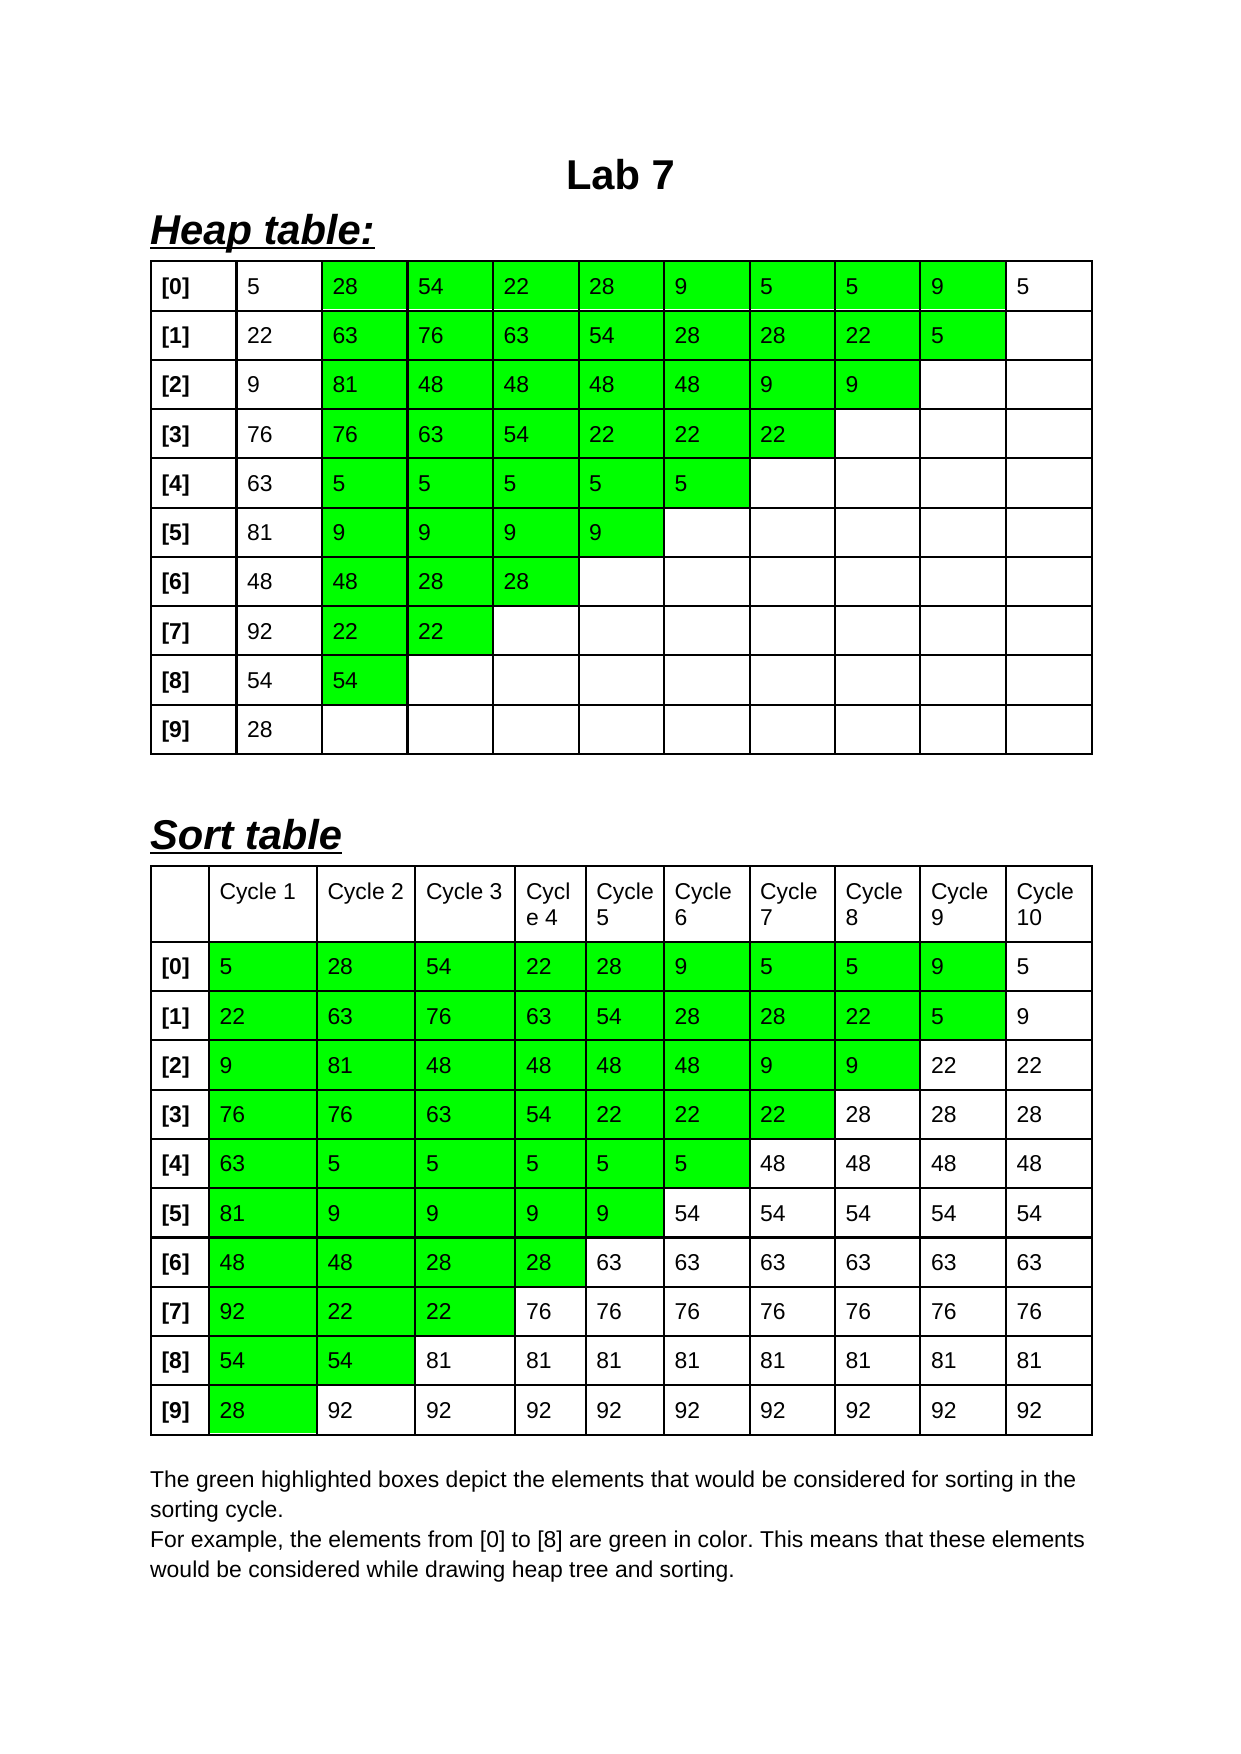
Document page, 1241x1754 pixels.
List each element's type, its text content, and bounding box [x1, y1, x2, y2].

table_cell 54 [751, 1189, 834, 1236]
table_cell [751, 656, 834, 704]
table_cell 81 [921, 1337, 1005, 1384]
table_header [0] [152, 262, 235, 309]
table_header Cycle 7 [751, 867, 834, 941]
table_cell [665, 706, 749, 753]
table_cell 9 [921, 943, 1005, 990]
text Lab 7 [150, 150, 1090, 198]
table_header Cycle 2 [318, 867, 414, 941]
table_cell 81 [751, 1337, 834, 1384]
table_cell 28 [238, 706, 321, 753]
table_cell 28 [416, 1239, 514, 1286]
table_cell [494, 656, 578, 704]
table_cell 81 [238, 509, 321, 556]
table_cell [751, 607, 834, 654]
table_cell 92 [210, 1288, 316, 1335]
table_cell 92 [238, 607, 321, 654]
table_cell [580, 706, 663, 753]
table_cell 76 [921, 1288, 1005, 1335]
table_cell [751, 459, 834, 507]
table_cell [921, 656, 1005, 704]
table_cell 5 [665, 459, 749, 507]
table_cell 9 [318, 1189, 414, 1236]
table_cell 92 [921, 1386, 1005, 1433]
table_cell 48 [210, 1239, 316, 1286]
table_cell 81 [323, 361, 406, 408]
table_cell 5 [409, 459, 492, 507]
table_cell 22 [751, 1091, 834, 1138]
text The green highlighted boxes depict the elements that would be considered for sorting in the sorting cycle. [150, 1466, 1090, 1522]
table_cell 22 [516, 943, 585, 990]
table_cell 28 [1007, 1091, 1091, 1138]
table_cell 22 [836, 992, 919, 1039]
table_cell [836, 459, 919, 507]
text Heap table: [150, 205, 1090, 253]
table_cell 9 [516, 1189, 585, 1236]
table_cell [0] [152, 943, 208, 990]
table_cell 48 [836, 1140, 919, 1187]
table_header 28 [580, 262, 663, 309]
table_cell 48 [416, 1041, 514, 1089]
table_cell [1007, 410, 1091, 457]
table_header Cycle 4 [516, 867, 585, 941]
table_cell [751, 706, 834, 753]
table_cell 54 [921, 1189, 1005, 1236]
table_cell 9 [665, 943, 749, 990]
table_cell 76 [587, 1288, 663, 1335]
table_cell 48 [665, 361, 749, 408]
table_cell 28 [836, 1091, 919, 1138]
table_cell 76 [238, 410, 321, 457]
table_cell 54 [323, 656, 406, 704]
table_cell [665, 558, 749, 605]
table_cell 76 [416, 992, 514, 1039]
table_cell 76 [409, 312, 492, 359]
table_cell [836, 607, 919, 654]
table_cell 9 [587, 1189, 663, 1236]
table_cell 48 [665, 1041, 749, 1089]
table_cell [2] [152, 1041, 208, 1089]
table_cell [665, 509, 749, 556]
table_cell 5 [665, 1140, 749, 1187]
table_cell 92 [1007, 1386, 1091, 1433]
table_cell 28 [751, 992, 834, 1039]
table_cell [1007, 361, 1091, 408]
table_cell [836, 656, 919, 704]
table_cell 63 [318, 992, 414, 1039]
table_header 5 [238, 262, 321, 309]
table_cell [8] [152, 656, 235, 704]
table_cell [836, 558, 919, 605]
table_cell 48 [751, 1140, 834, 1187]
table_cell [9] [152, 1386, 208, 1433]
table_cell 5 [494, 459, 578, 507]
table_cell [921, 361, 1005, 408]
table_cell 63 [516, 992, 585, 1039]
table_cell 5 [1007, 943, 1091, 990]
table_cell [409, 706, 492, 753]
table_cell [836, 410, 919, 457]
table_header 22 [494, 262, 578, 309]
table_cell 48 [409, 361, 492, 408]
table_cell [665, 656, 749, 704]
table_cell 9 [238, 361, 321, 408]
table_cell [4] [152, 459, 235, 507]
table_cell 5 [318, 1140, 414, 1187]
table_cell 9 [416, 1189, 514, 1236]
table_header 5 [1007, 262, 1091, 309]
table_cell [5] [152, 509, 235, 556]
table_cell 76 [751, 1288, 834, 1335]
table_header 54 [409, 262, 492, 309]
table_cell 22 [323, 607, 406, 654]
table_cell 9 [836, 1041, 919, 1089]
table_cell [3] [152, 1091, 208, 1138]
table_cell 28 [409, 558, 492, 605]
table_cell 28 [587, 943, 663, 990]
table_cell 54 [836, 1189, 919, 1236]
table_cell 63 [1007, 1239, 1091, 1286]
table_cell 48 [921, 1140, 1005, 1187]
table_cell 5 [587, 1140, 663, 1187]
table_cell [1007, 312, 1091, 359]
table_cell 92 [318, 1386, 414, 1433]
table_cell 76 [516, 1288, 585, 1335]
table_cell 76 [836, 1288, 919, 1335]
table_cell 5 [323, 459, 406, 507]
table_cell 92 [516, 1386, 585, 1433]
table_cell [1] [152, 992, 208, 1039]
table_cell 63 [836, 1239, 919, 1286]
table_cell [921, 459, 1005, 507]
table_header Cycle 5 [587, 867, 663, 941]
table_cell 63 [210, 1140, 316, 1187]
table_cell 76 [323, 410, 406, 457]
table_cell 54 [238, 656, 321, 704]
table_cell 54 [210, 1337, 316, 1384]
table_cell 48 [238, 558, 321, 605]
table_cell [921, 607, 1005, 654]
table_cell 54 [516, 1091, 585, 1138]
table_cell [1007, 509, 1091, 556]
table_cell [921, 509, 1005, 556]
table_cell 5 [210, 943, 316, 990]
table_cell [9] [152, 706, 235, 753]
table_header Cycle 6 [665, 867, 749, 941]
table_cell 5 [516, 1140, 585, 1187]
table_cell [665, 607, 749, 654]
table_cell 22 [409, 607, 492, 654]
table_cell 22 [751, 410, 834, 457]
table_cell [1007, 706, 1091, 753]
table_cell [580, 558, 663, 605]
table_cell [836, 706, 919, 753]
table_cell 9 [580, 509, 663, 556]
table_cell [5] [152, 1189, 208, 1236]
table_cell [7] [152, 607, 235, 654]
table_cell 63 [751, 1239, 834, 1286]
table_cell [2] [152, 361, 235, 408]
table_cell 92 [836, 1386, 919, 1433]
table_cell 54 [1007, 1189, 1091, 1236]
table_cell 28 [921, 1091, 1005, 1138]
table_cell 9 [323, 509, 406, 556]
table_cell 22 [416, 1288, 514, 1335]
table_cell 22 [318, 1288, 414, 1335]
table_cell [1] [152, 312, 235, 359]
table_header 9 [921, 262, 1005, 309]
table_cell 54 [587, 992, 663, 1039]
table_cell [494, 706, 578, 753]
table_cell 22 [836, 312, 919, 359]
table_cell 81 [516, 1337, 585, 1384]
table_cell 9 [210, 1041, 316, 1089]
table_cell 63 [587, 1239, 663, 1286]
table_cell 81 [210, 1189, 316, 1236]
table_cell 9 [409, 509, 492, 556]
table_cell 28 [751, 312, 834, 359]
table_cell 48 [1007, 1140, 1091, 1187]
table_cell 81 [665, 1337, 749, 1384]
table_cell 92 [751, 1386, 834, 1433]
table_cell 5 [416, 1140, 514, 1187]
table_cell [751, 558, 834, 605]
table_cell 63 [238, 459, 321, 507]
table_cell [836, 509, 919, 556]
table_cell 28 [494, 558, 578, 605]
table_cell [1007, 459, 1091, 507]
table_cell 76 [210, 1091, 316, 1138]
table_cell 5 [751, 943, 834, 990]
table_cell [1007, 656, 1091, 704]
table_cell 48 [516, 1041, 585, 1089]
table_cell 76 [665, 1288, 749, 1335]
table_cell [494, 607, 578, 654]
table_cell 28 [210, 1386, 316, 1433]
table_cell 63 [494, 312, 578, 359]
table_cell [6] [152, 1239, 208, 1286]
table_cell 28 [318, 943, 414, 990]
table_cell [6] [152, 558, 235, 605]
table_cell 63 [409, 410, 492, 457]
table_cell 63 [416, 1091, 514, 1138]
text Sort table [150, 810, 1090, 858]
table_cell 22 [238, 312, 321, 359]
table_cell 48 [323, 558, 406, 605]
table_cell [751, 509, 834, 556]
table_cell 63 [323, 312, 406, 359]
table_cell 9 [1007, 992, 1091, 1039]
table_cell 81 [587, 1337, 663, 1384]
table_cell 22 [210, 992, 316, 1039]
table_cell 48 [580, 361, 663, 408]
table_cell 22 [665, 1091, 749, 1138]
table_header Cycle 9 [921, 867, 1005, 941]
table_header Cycle 8 [836, 867, 919, 941]
table_cell 9 [494, 509, 578, 556]
table_header 28 [323, 262, 406, 309]
table_header 9 [665, 262, 749, 309]
table_cell 92 [665, 1386, 749, 1433]
table_cell 9 [836, 361, 919, 408]
table_cell [1007, 558, 1091, 605]
table_cell [580, 607, 663, 654]
table_cell 54 [318, 1337, 414, 1384]
table_cell 28 [516, 1239, 585, 1286]
table_cell [921, 706, 1005, 753]
table_cell [4] [152, 1140, 208, 1187]
table_cell 9 [751, 361, 834, 408]
table_cell 92 [416, 1386, 514, 1433]
table_cell [1007, 607, 1091, 654]
table_cell [921, 410, 1005, 457]
table_cell 76 [1007, 1288, 1091, 1335]
table_cell [7] [152, 1288, 208, 1335]
table_cell 5 [580, 459, 663, 507]
table_cell 28 [665, 312, 749, 359]
table_header 5 [836, 262, 919, 309]
table_cell 54 [580, 312, 663, 359]
table_cell [8] [152, 1337, 208, 1384]
table_cell 54 [494, 410, 578, 457]
table_header 5 [751, 262, 834, 309]
table_cell [580, 656, 663, 704]
table_cell 28 [665, 992, 749, 1039]
table_cell 9 [751, 1041, 834, 1089]
table_cell 5 [921, 312, 1005, 359]
table_header [152, 867, 208, 941]
table_cell 81 [416, 1337, 514, 1384]
table_cell 22 [665, 410, 749, 457]
table_cell [323, 706, 406, 753]
table_cell 22 [587, 1091, 663, 1138]
table_cell 54 [665, 1189, 749, 1236]
table_cell 22 [921, 1041, 1005, 1089]
table_cell 63 [665, 1239, 749, 1286]
table_cell [409, 656, 492, 704]
table_cell 5 [921, 992, 1005, 1039]
table_cell 22 [1007, 1041, 1091, 1089]
table_cell [921, 558, 1005, 605]
table_cell 48 [494, 361, 578, 408]
table_cell 48 [318, 1239, 414, 1286]
text For example, the elements from [0] to [8] are green in color. This means that these elements would be considered while drawing heap tree and sorting. [150, 1526, 1090, 1583]
table_cell 92 [587, 1386, 663, 1433]
table_cell 81 [836, 1337, 919, 1384]
table_header Cycle 10 [1007, 867, 1091, 941]
table_cell 81 [318, 1041, 414, 1089]
table_cell 22 [580, 410, 663, 457]
table_cell 48 [587, 1041, 663, 1089]
table_header Cycle 3 [416, 867, 514, 941]
table_header Cycle 1 [210, 867, 316, 941]
table_cell 76 [318, 1091, 414, 1138]
table_cell 63 [921, 1239, 1005, 1286]
table_cell 81 [1007, 1337, 1091, 1384]
table_cell [3] [152, 410, 235, 457]
table_cell 5 [836, 943, 919, 990]
table_cell 54 [416, 943, 514, 990]
